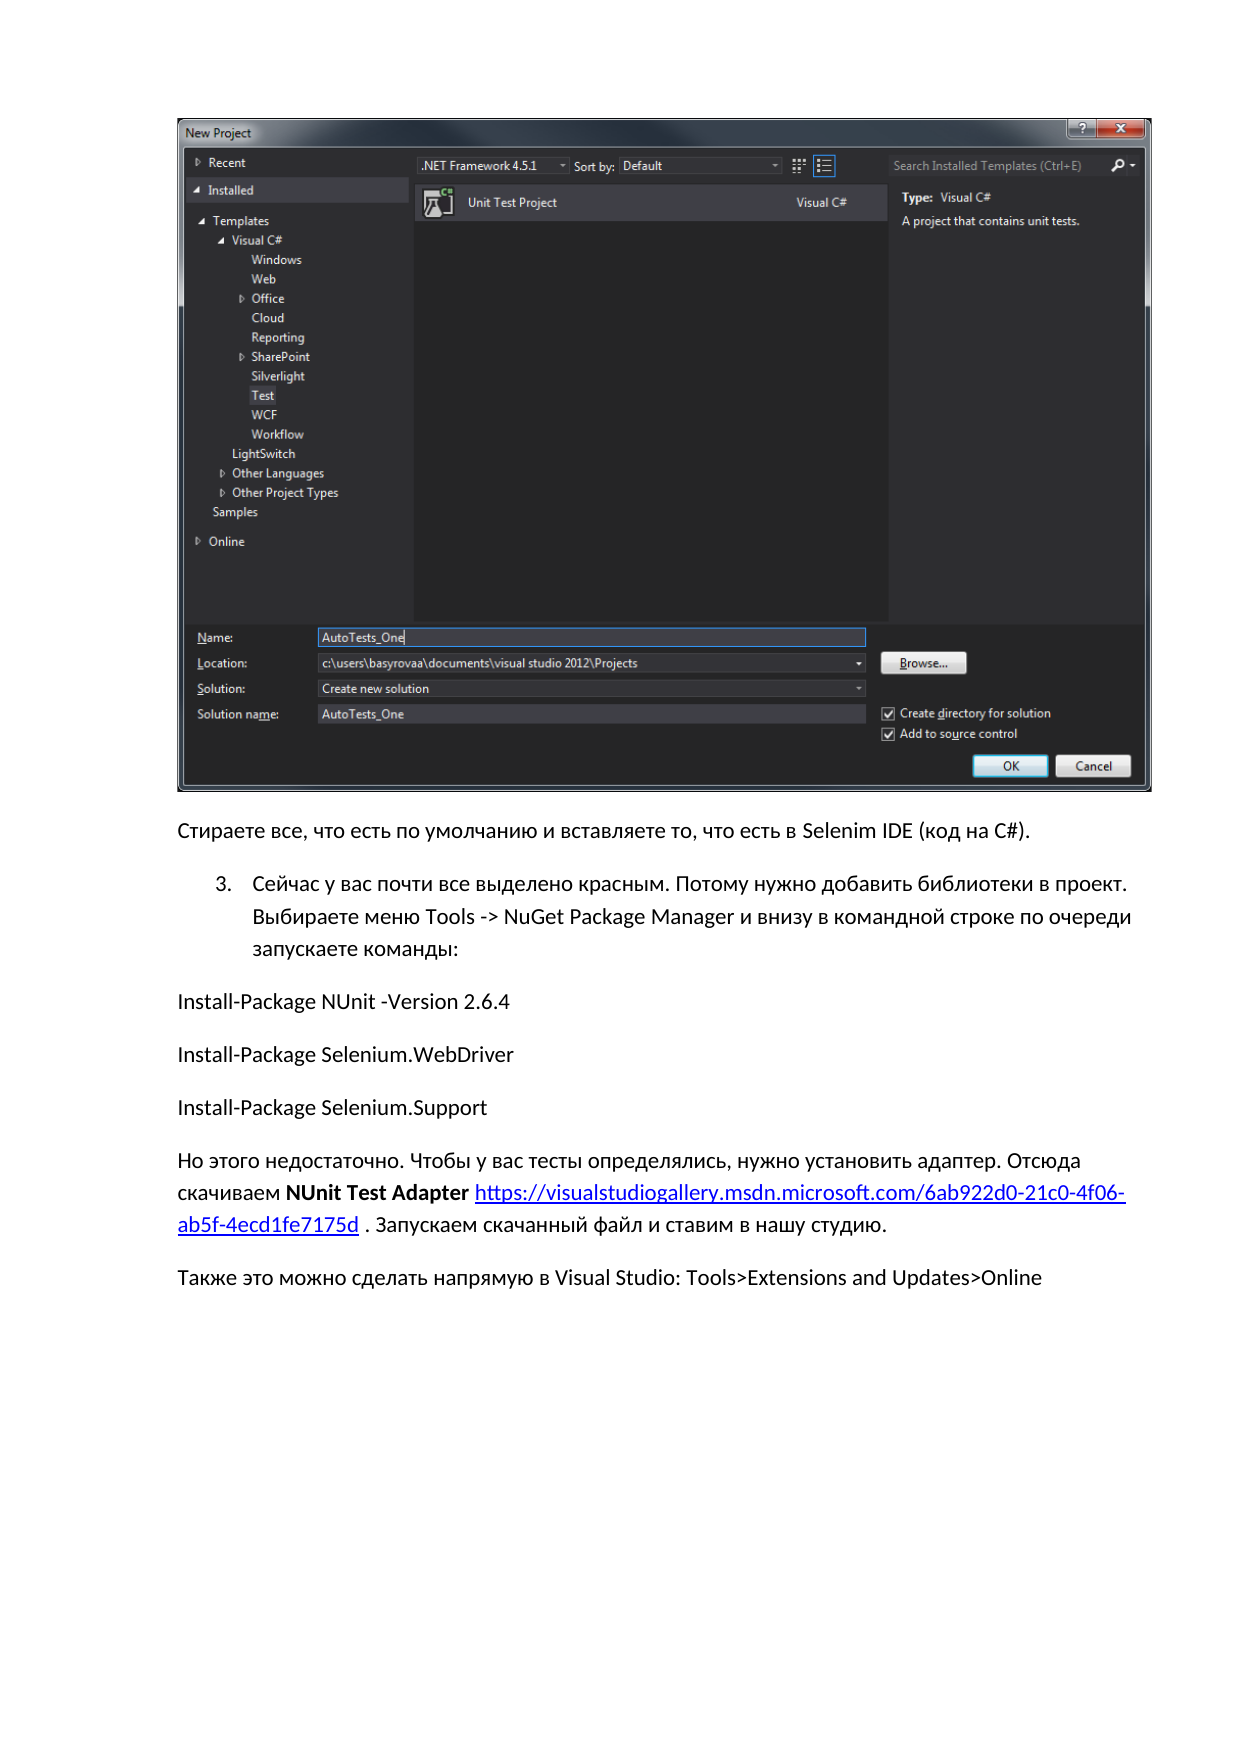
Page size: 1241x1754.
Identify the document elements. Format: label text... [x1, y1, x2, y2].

list Сейчас у вас почти все выделено красным. Потому нужно добавить библиотеки в проект. Выбираете меню Tools -> NuGet Package Manager и внизу в командной строке по очереди запускаете команды: [215, 869, 1152, 962]
text Install-Package NUnit -Version 2.6.4 [177, 987, 1152, 1015]
text Стираете все, что есть по умолчанию и вставляете то, что есть в Selenim IDE (код на C#). [177, 817, 1152, 844]
text Также это можно сделать напрямую в Visual Studio: Tools>Extensions and Updates>Online [177, 1263, 1152, 1291]
text Install-Package Selenium.Support [177, 1093, 1152, 1121]
picture [177, 118, 1152, 792]
text Но этого недостаточно. Чтобы у вас тесты определялись, нужно установить адаптер. Отсюда скачиваем NUnit Test Adapter https://visualstudiogallery.msdn.microsoft.com/6ab922d0-21c0-4f06-ab5f-4ecd1fe7175d . Запускаем скачанный файл и ставим в нашу студию. [177, 1146, 1152, 1238]
text Install-Package Selenium.WebDriver [177, 1040, 1152, 1068]
